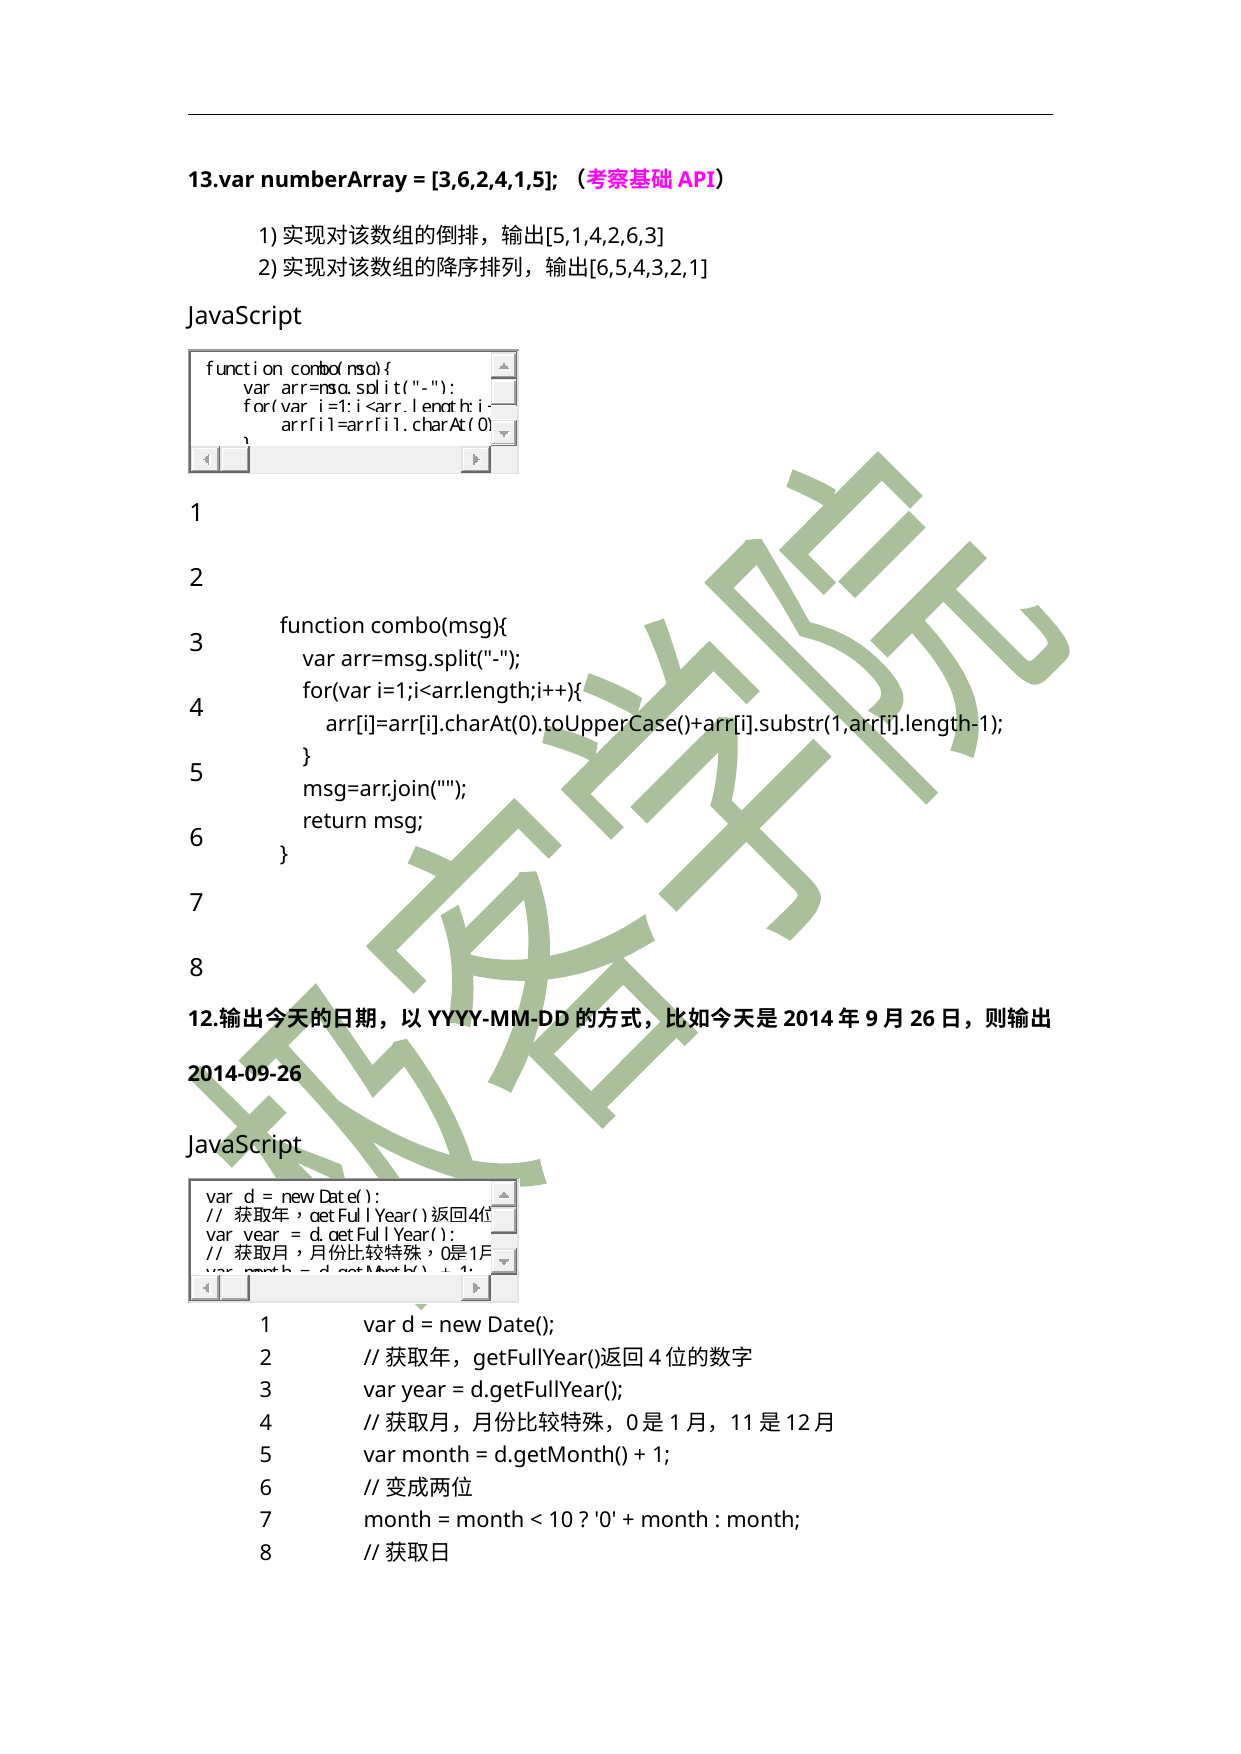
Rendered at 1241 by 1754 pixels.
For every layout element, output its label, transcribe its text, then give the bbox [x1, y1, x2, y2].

text JavaScript [187, 1111, 1053, 1176]
text 2) 实现对该数组的降序排列，输出[6,5,4,3,2,1] [258, 250, 1053, 283]
subtitle 13.var numberArray = [3,6,2,4,1,5]; （考察基础API） [187, 162, 1053, 194]
text 1) 实现对该数组的倒排，输出[5,1,4,2,6,3] [258, 218, 1053, 250]
subtitle 12.输出今天的日期，以YYYY-MM-DD的方式，比如今天是2014年9月26日，则输出2014-09-26 [187, 1001, 1053, 1089]
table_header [291, 1306, 859, 1569]
text JavaScript [187, 283, 1053, 348]
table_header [208, 478, 1026, 1001]
table_header 1 2 3 4 5 6 7 8 [188, 478, 208, 1001]
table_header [188, 1306, 291, 1569]
